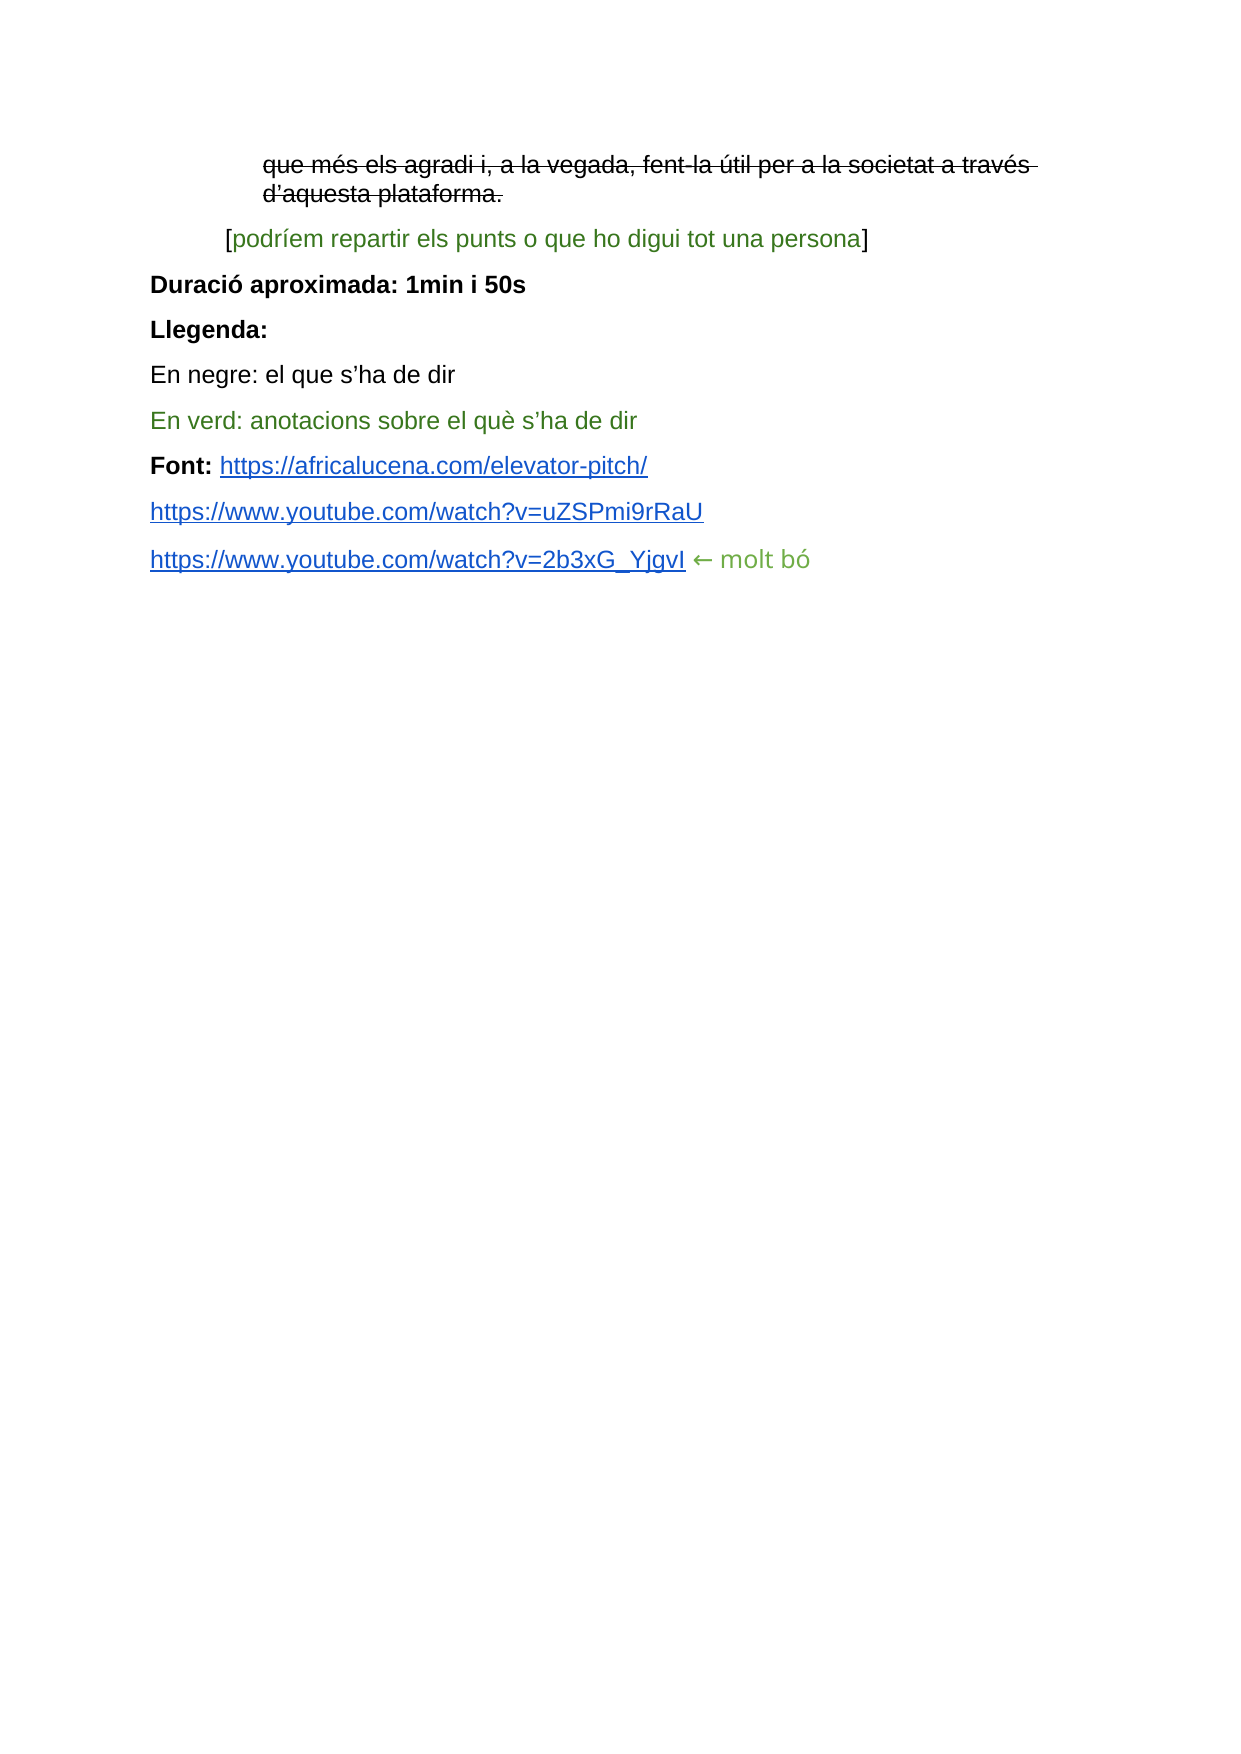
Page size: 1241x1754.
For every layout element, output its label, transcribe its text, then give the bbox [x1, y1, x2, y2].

text Duració aproximada: 1min i 50s [150, 269, 1090, 298]
text Llegenda: [150, 315, 1090, 344]
text En negre: el que s’ha de dir [150, 360, 1090, 389]
text Font: https://africalucena.com/elevator-pitch/ [150, 451, 1090, 480]
text [podríem repartir els punts o que ho digui tot una persona] [225, 224, 1090, 253]
text En verd: anotacions sobre el què s’ha de dir [150, 406, 1090, 434]
text https://www.youtube.com/watch?v=uZSPmi9rRaU [150, 497, 1090, 525]
text https://www.youtube.com/watch?v=2b3xG_YjgvI ← molt bó [150, 542, 1090, 576]
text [225, 150, 1090, 207]
